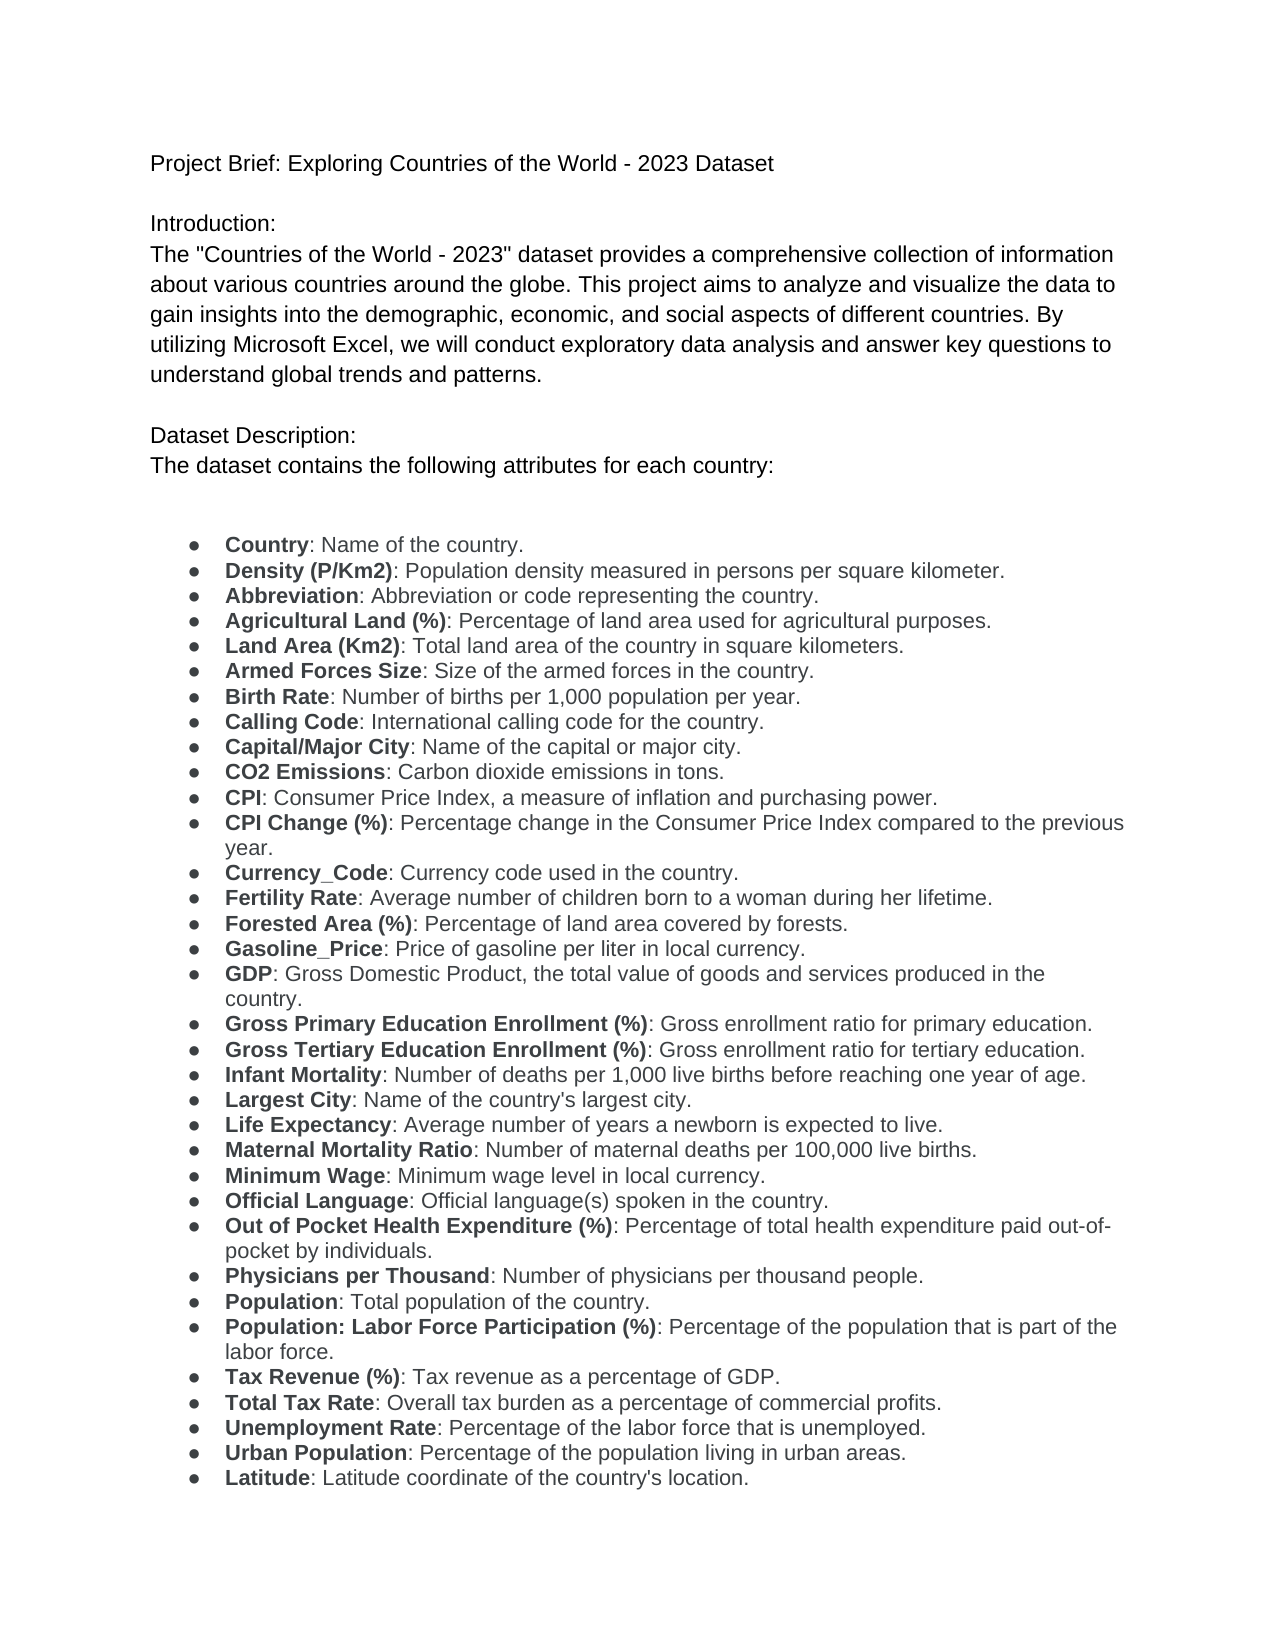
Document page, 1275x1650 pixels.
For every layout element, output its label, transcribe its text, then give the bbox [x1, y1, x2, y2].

list Capital/Major City: Name of the capital or major city. [187, 734, 1125, 759]
list Land Area (Km2): Total land area of the country in square kilometers. [187, 633, 1125, 658]
list GDP: Gross Domestic Product, the total value of goods and services produced in the country. [187, 961, 1125, 1011]
list Gross Tertiary Education Enrollment (%): Gross enrollment ratio for tertiary education. [187, 1036, 1125, 1062]
list CO2 Emissions: Carbon dioxide emissions in tons. [187, 759, 1125, 784]
list Official Language: Official language(s) spoken in the country. [187, 1188, 1125, 1213]
list Latitude: Latitude coordinate of the country's location. [187, 1465, 1125, 1490]
list Fertility Rate: Average number of children born to a woman during her lifetime. [187, 885, 1125, 910]
list CPI Change (%): Percentage change in the Consumer Price Index compared to the previous year. [187, 809, 1125, 860]
list CPI: Consumer Price Index, a measure of inflation and purchasing power. [187, 784, 1125, 809]
list Out of Pocket Health Expenditure (%): Percentage of total health expenditure paid out-of-pocket by individuals. [187, 1213, 1125, 1263]
list Forested Area (%): Percentage of land area covered by forests. [187, 910, 1125, 936]
text The "Countries of the World - 2023" dataset provides a comprehensive collection of information about various countries around the globe. This project aims to analyze and visualize the data to gain insights into the demographic, economic, and social aspects of different countries. By utilizing Microsoft Excel, we will conduct exploratory data analysis and answer key questions to understand global trends and patterns. [150, 241, 1125, 388]
list Birth Rate: Number of births per 1,000 population per year. [187, 683, 1125, 709]
list Minimum Wage: Minimum wage level in local currency. [187, 1162, 1125, 1188]
list Urban Population: Percentage of the population living in urban areas. [187, 1440, 1125, 1465]
text The dataset contains the following attributes for each country: [150, 452, 1125, 478]
list Population: Labor Force Participation (%): Percentage of the population that is part of the labor force. [187, 1314, 1125, 1364]
list Life Expectancy: Average number of years a newborn is expected to live. [187, 1112, 1125, 1137]
list Tax Revenue (%): Tax revenue as a percentage of GDP. [187, 1364, 1125, 1389]
list Gasoline_Price: Price of gasoline per liter in local currency. [187, 936, 1125, 961]
list Agricultural Land (%): Percentage of land area used for agricultural purposes. [187, 608, 1125, 633]
list Unemployment Rate: Percentage of the labor force that is unemployed. [187, 1414, 1125, 1440]
list Density (P/Km2): Population density measured in persons per square kilometer. [187, 557, 1125, 583]
list Infant Mortality: Number of deaths per 1,000 live births before reaching one year of age. [187, 1062, 1125, 1087]
list Physicians per Thousand: Number of physicians per thousand people. [187, 1263, 1125, 1288]
list Calling Code: International calling code for the country. [187, 709, 1125, 734]
list Maternal Mortality Ratio: Number of maternal deaths per 100,000 live births. [187, 1137, 1125, 1162]
list Country: Name of the country. [187, 532, 1125, 557]
text Project Brief: Exploring Countries of the World - 2023 Dataset [150, 150, 1125, 176]
list Armed Forces Size: Size of the armed forces in the country. [187, 658, 1125, 683]
list Largest City: Name of the country's largest city. [187, 1087, 1125, 1112]
list Currency_Code: Currency code used in the country. [187, 860, 1125, 885]
list Total Tax Rate: Overall tax burden as a percentage of commercial profits. [187, 1389, 1125, 1414]
list Gross Primary Education Enrollment (%): Gross enrollment ratio for primary education. [187, 1011, 1125, 1036]
list Abbreviation: Abbreviation or code representing the country. [187, 583, 1125, 608]
list Population: Total population of the country. [187, 1288, 1125, 1314]
text Dataset Description: [150, 422, 1125, 448]
text Introduction: [150, 210, 1125, 237]
